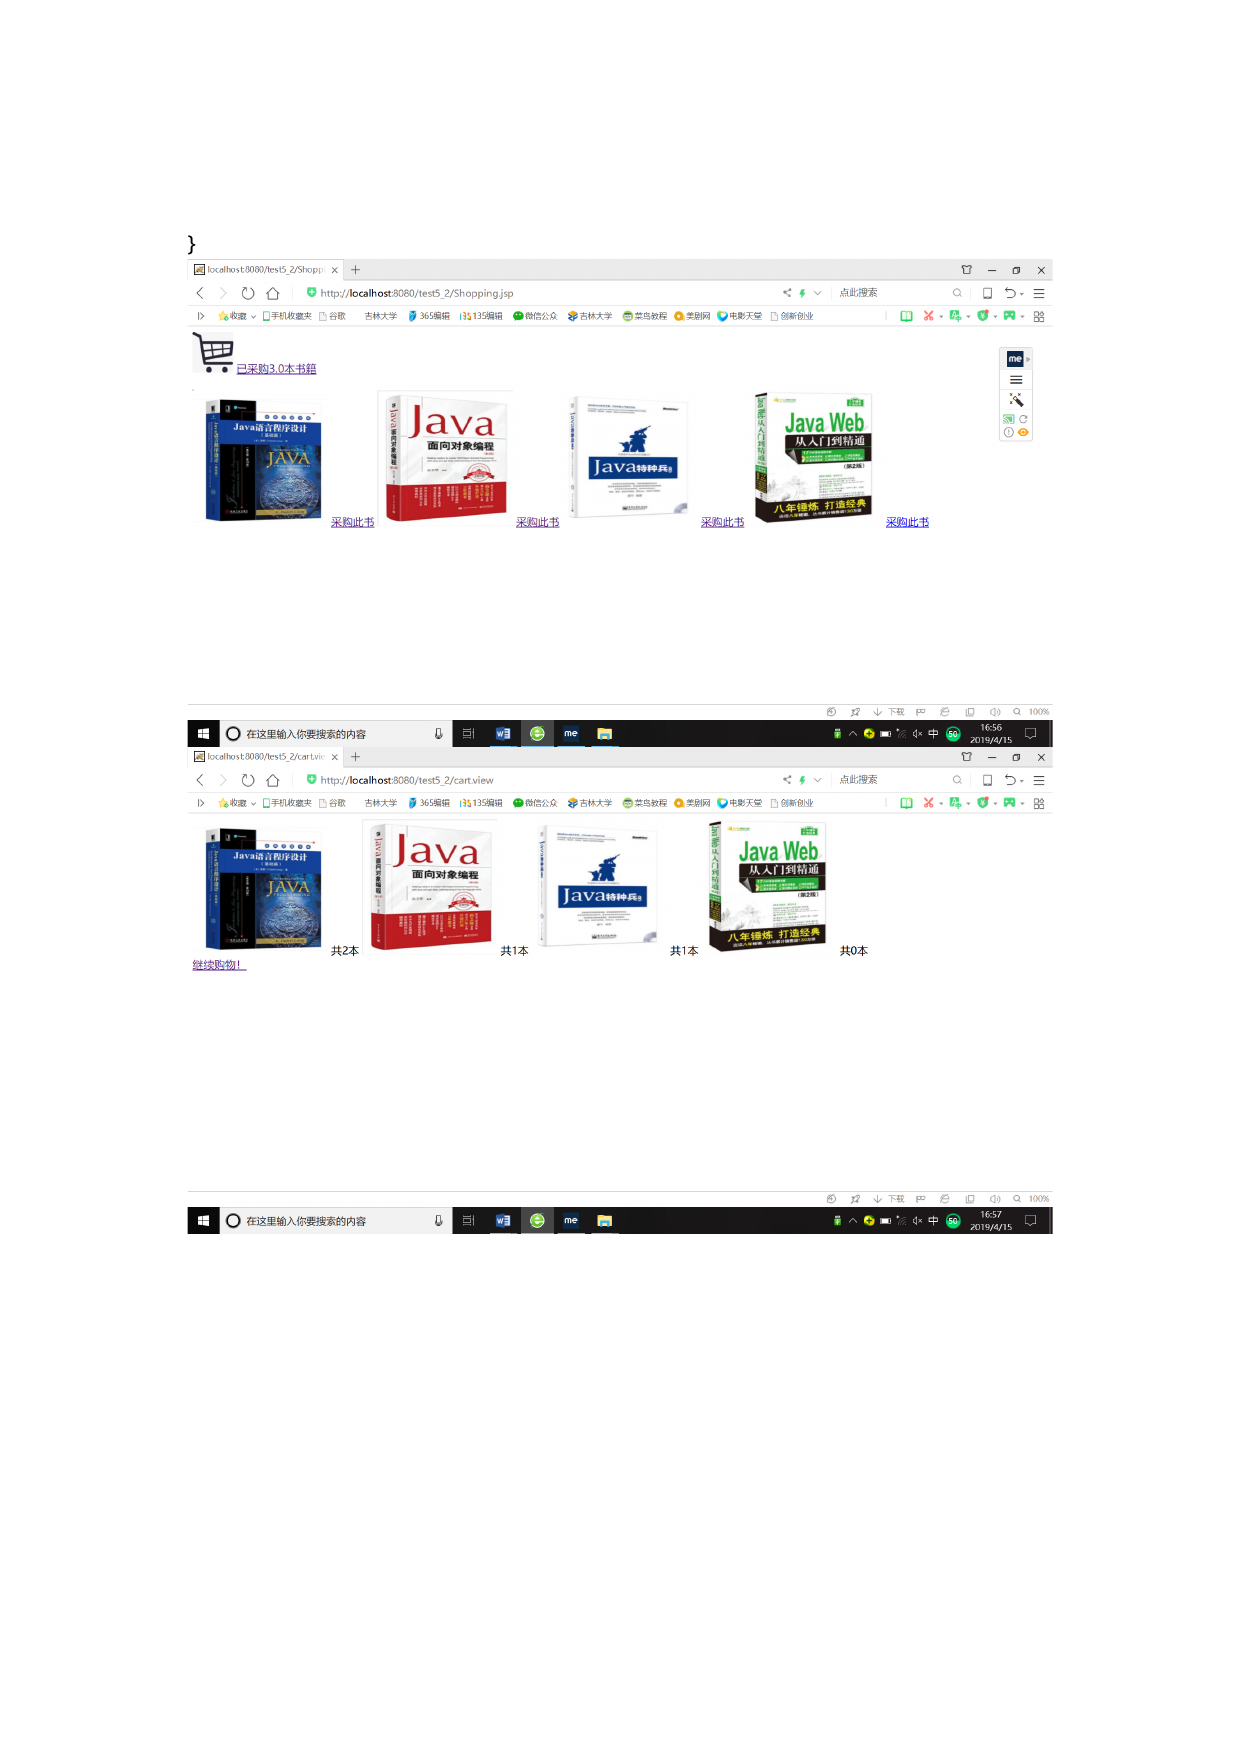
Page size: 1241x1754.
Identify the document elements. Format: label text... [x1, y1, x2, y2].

text } [187, 227, 1053, 259]
picture [187, 259, 1053, 1234]
